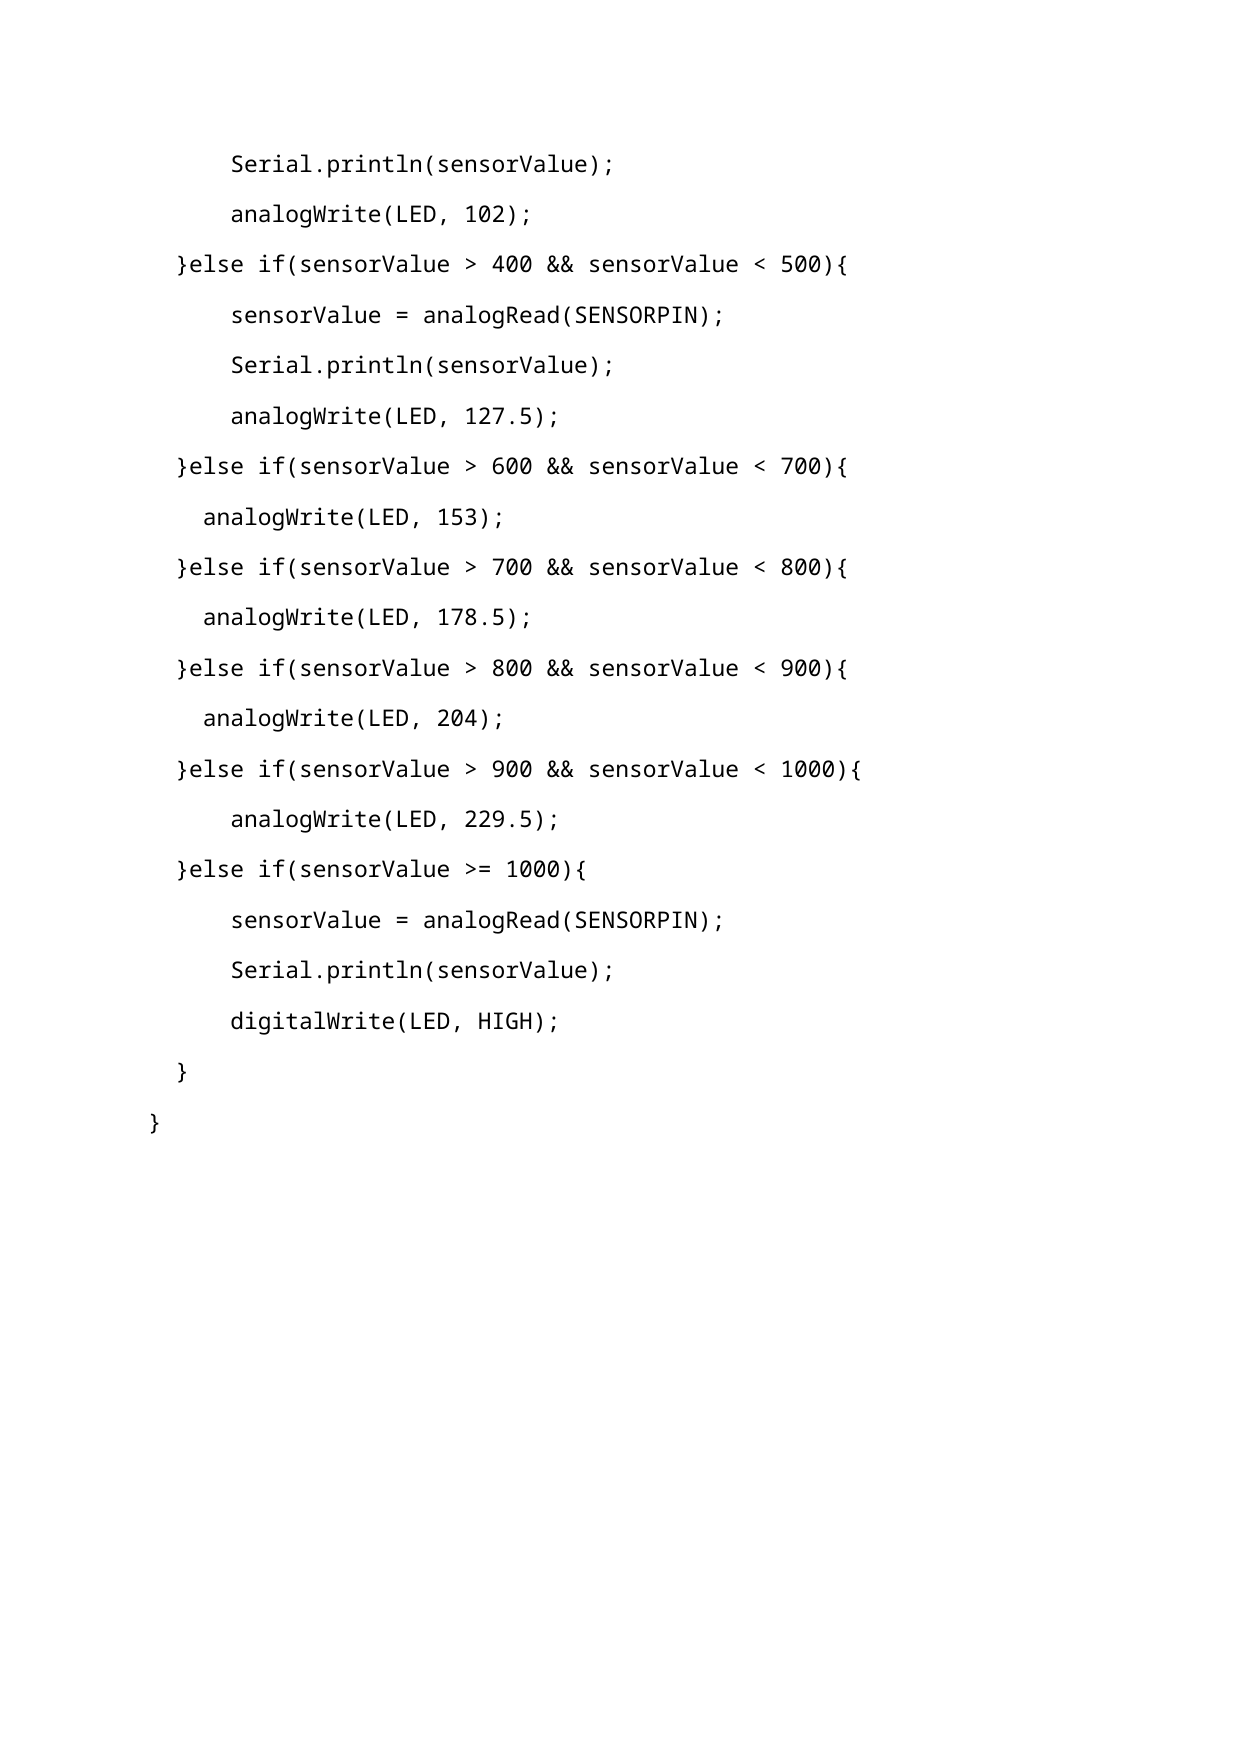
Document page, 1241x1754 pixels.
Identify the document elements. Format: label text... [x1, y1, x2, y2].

text }else if(sensorValue >= 1000){ [148, 853, 1093, 885]
text }else if(sensorValue > 800 && sensorValue < 900){ [148, 652, 1093, 683]
text digitalWrite(LED, HIGH); [148, 1005, 1093, 1036]
text }else if(sensorValue > 400 && sensorValue < 500){ [148, 248, 1093, 280]
text Serial.println(sensorValue); [148, 349, 1093, 381]
text analogWrite(LED, 153); [148, 501, 1093, 532]
text sensorValue = analogRead(SENSORPIN); [148, 904, 1093, 935]
text }else if(sensorValue > 900 && sensorValue < 1000){ [148, 753, 1093, 784]
text }else if(sensorValue > 700 && sensorValue < 800){ [148, 551, 1093, 582]
text Serial.println(sensorValue); [148, 954, 1093, 986]
text analogWrite(LED, 229.5); [148, 803, 1093, 834]
text sensorValue = analogRead(SENSORPIN); [148, 299, 1093, 330]
text analogWrite(LED, 178.5); [148, 601, 1093, 633]
text analogWrite(LED, 102); [148, 198, 1093, 229]
text } [148, 1106, 1093, 1137]
text } [148, 1055, 1093, 1086]
text analogWrite(LED, 127.5); [148, 400, 1093, 431]
text Serial.println(sensorValue); [148, 148, 1093, 179]
text analogWrite(LED, 204); [148, 702, 1093, 733]
text }else if(sensorValue > 600 && sensorValue < 700){ [148, 450, 1093, 481]
